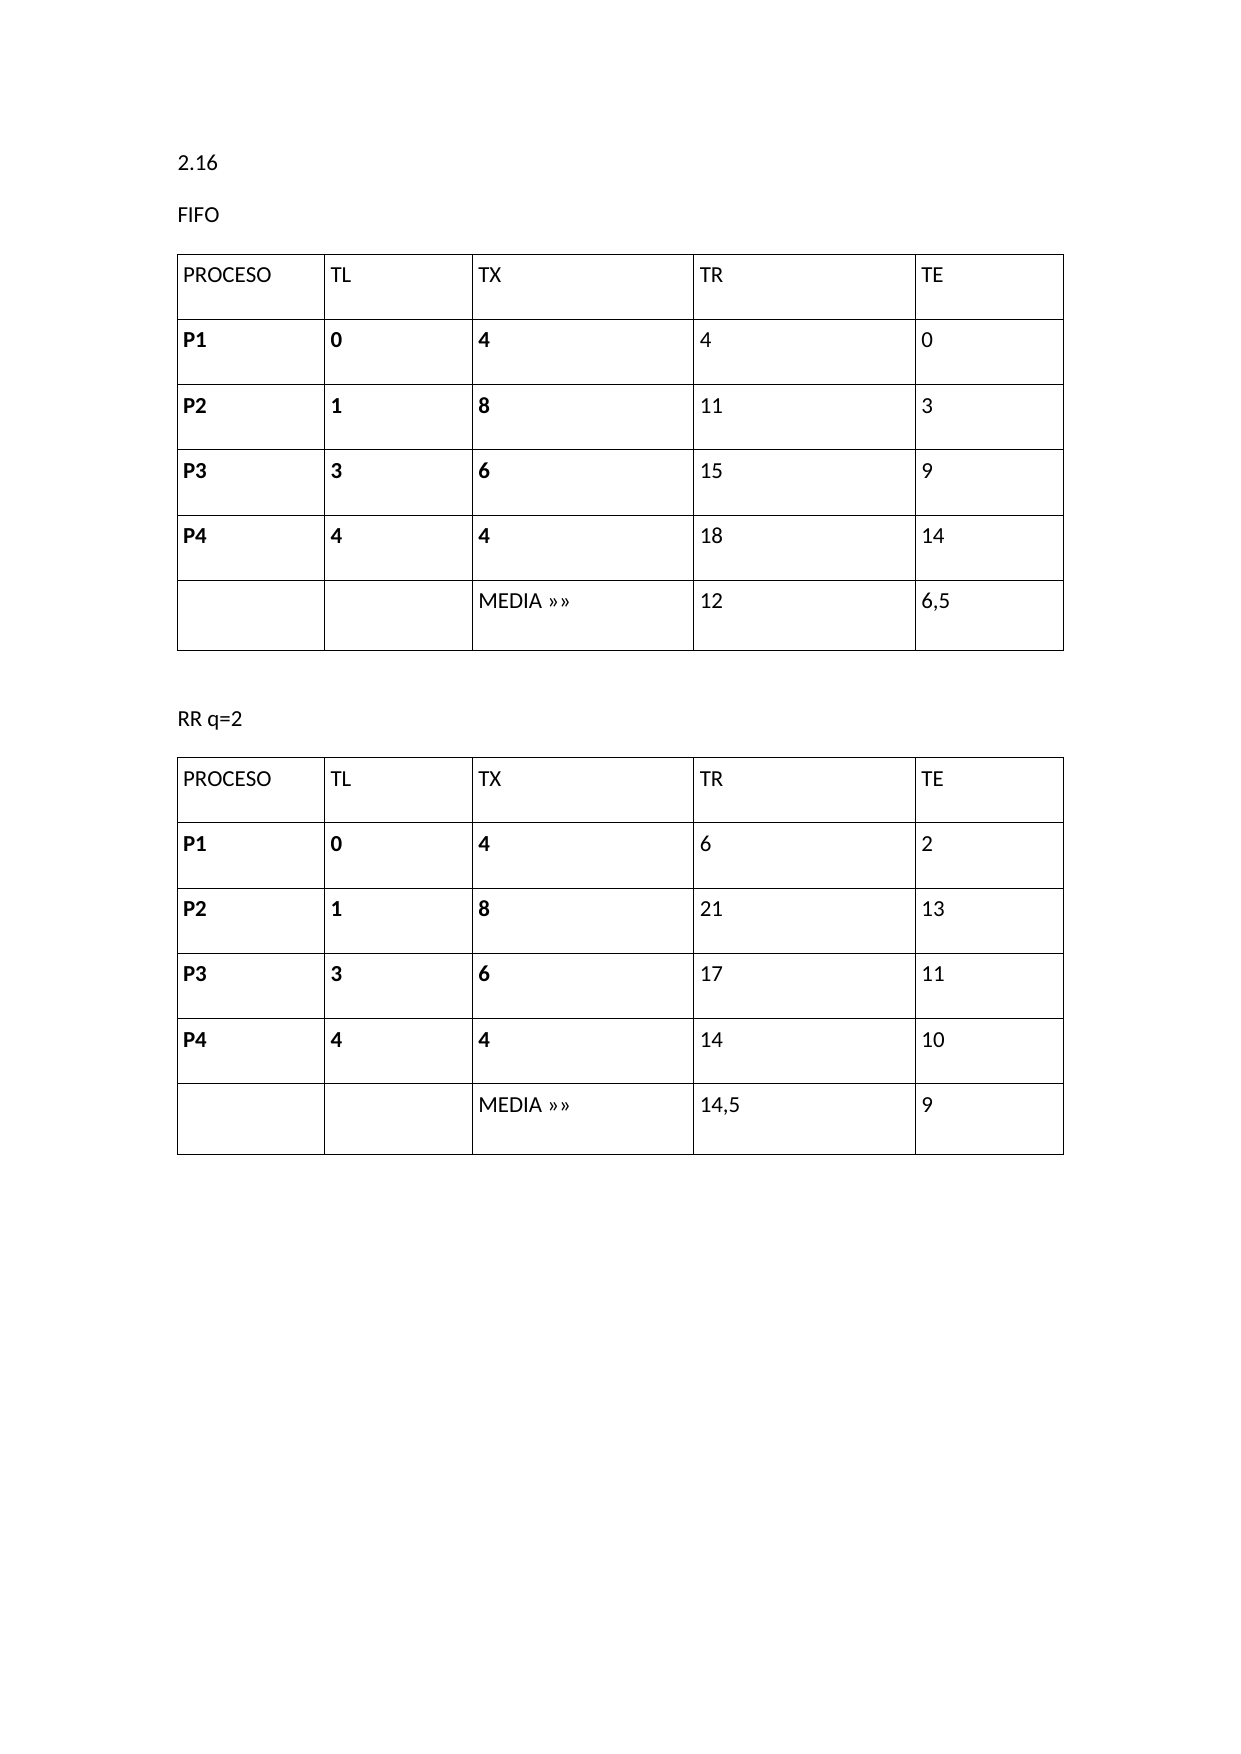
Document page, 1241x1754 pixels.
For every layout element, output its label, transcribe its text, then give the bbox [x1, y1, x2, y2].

text 2.16 [177, 148, 1063, 176]
table_cell [178, 1084, 324, 1153]
table_header TE [916, 255, 1063, 319]
table_cell 6 [473, 954, 693, 1018]
table_header TR [694, 255, 915, 319]
table_cell 1 [325, 889, 472, 953]
table_header TL [325, 255, 472, 319]
table_header TR [694, 758, 915, 822]
table_cell P2 [178, 889, 324, 953]
table_cell 4 [473, 823, 693, 887]
table_header TE [916, 758, 1063, 822]
table_cell 14 [694, 1019, 915, 1083]
table_cell 4 [325, 1019, 472, 1083]
table_cell 13 [916, 889, 1063, 953]
table_cell P1 [178, 320, 324, 384]
table_cell MEDIA »» [473, 581, 693, 650]
table_cell 8 [473, 889, 693, 953]
table_cell 15 [694, 450, 915, 514]
table_cell 9 [916, 1084, 1063, 1153]
table_cell 6 [694, 823, 915, 887]
table_cell 3 [916, 385, 1063, 449]
table_cell [325, 581, 472, 650]
table_cell 4 [473, 516, 693, 580]
table_cell P4 [178, 1019, 324, 1083]
table_cell 2 [916, 823, 1063, 887]
table_cell 4 [325, 516, 472, 580]
table_cell 8 [473, 385, 693, 449]
table_header TL [325, 758, 472, 822]
table_cell 3 [325, 954, 472, 1018]
text FIFO [177, 201, 1063, 229]
text RR q=2 [177, 704, 1063, 732]
table_cell 6 [473, 450, 693, 514]
table_cell 0 [325, 823, 472, 887]
table_cell 18 [694, 516, 915, 580]
table_header TX [473, 758, 693, 822]
table_cell P4 [178, 516, 324, 580]
table_cell 6,5 [916, 581, 1063, 650]
table_cell 0 [325, 320, 472, 384]
table_cell 4 [473, 1019, 693, 1083]
table_cell 1 [325, 385, 472, 449]
table_cell 17 [694, 954, 915, 1018]
table_cell 0 [916, 320, 1063, 384]
table_cell P1 [178, 823, 324, 887]
table_cell P3 [178, 954, 324, 1018]
table_cell 10 [916, 1019, 1063, 1083]
table_cell 12 [694, 581, 915, 650]
table_cell P3 [178, 450, 324, 514]
table_cell [325, 1084, 472, 1153]
table_header PROCESO [178, 255, 324, 319]
table_cell 4 [694, 320, 915, 384]
table_header PROCESO [178, 758, 324, 822]
table_cell 4 [473, 320, 693, 384]
table_cell 14,5 [694, 1084, 915, 1153]
table_header TX [473, 255, 693, 319]
table_cell MEDIA »» [473, 1084, 693, 1153]
table_cell 9 [916, 450, 1063, 514]
table_cell 3 [325, 450, 472, 514]
table_cell 11 [694, 385, 915, 449]
table_cell 11 [916, 954, 1063, 1018]
table_cell P2 [178, 385, 324, 449]
table_cell 21 [694, 889, 915, 953]
table_cell [178, 581, 324, 650]
table_cell 14 [916, 516, 1063, 580]
